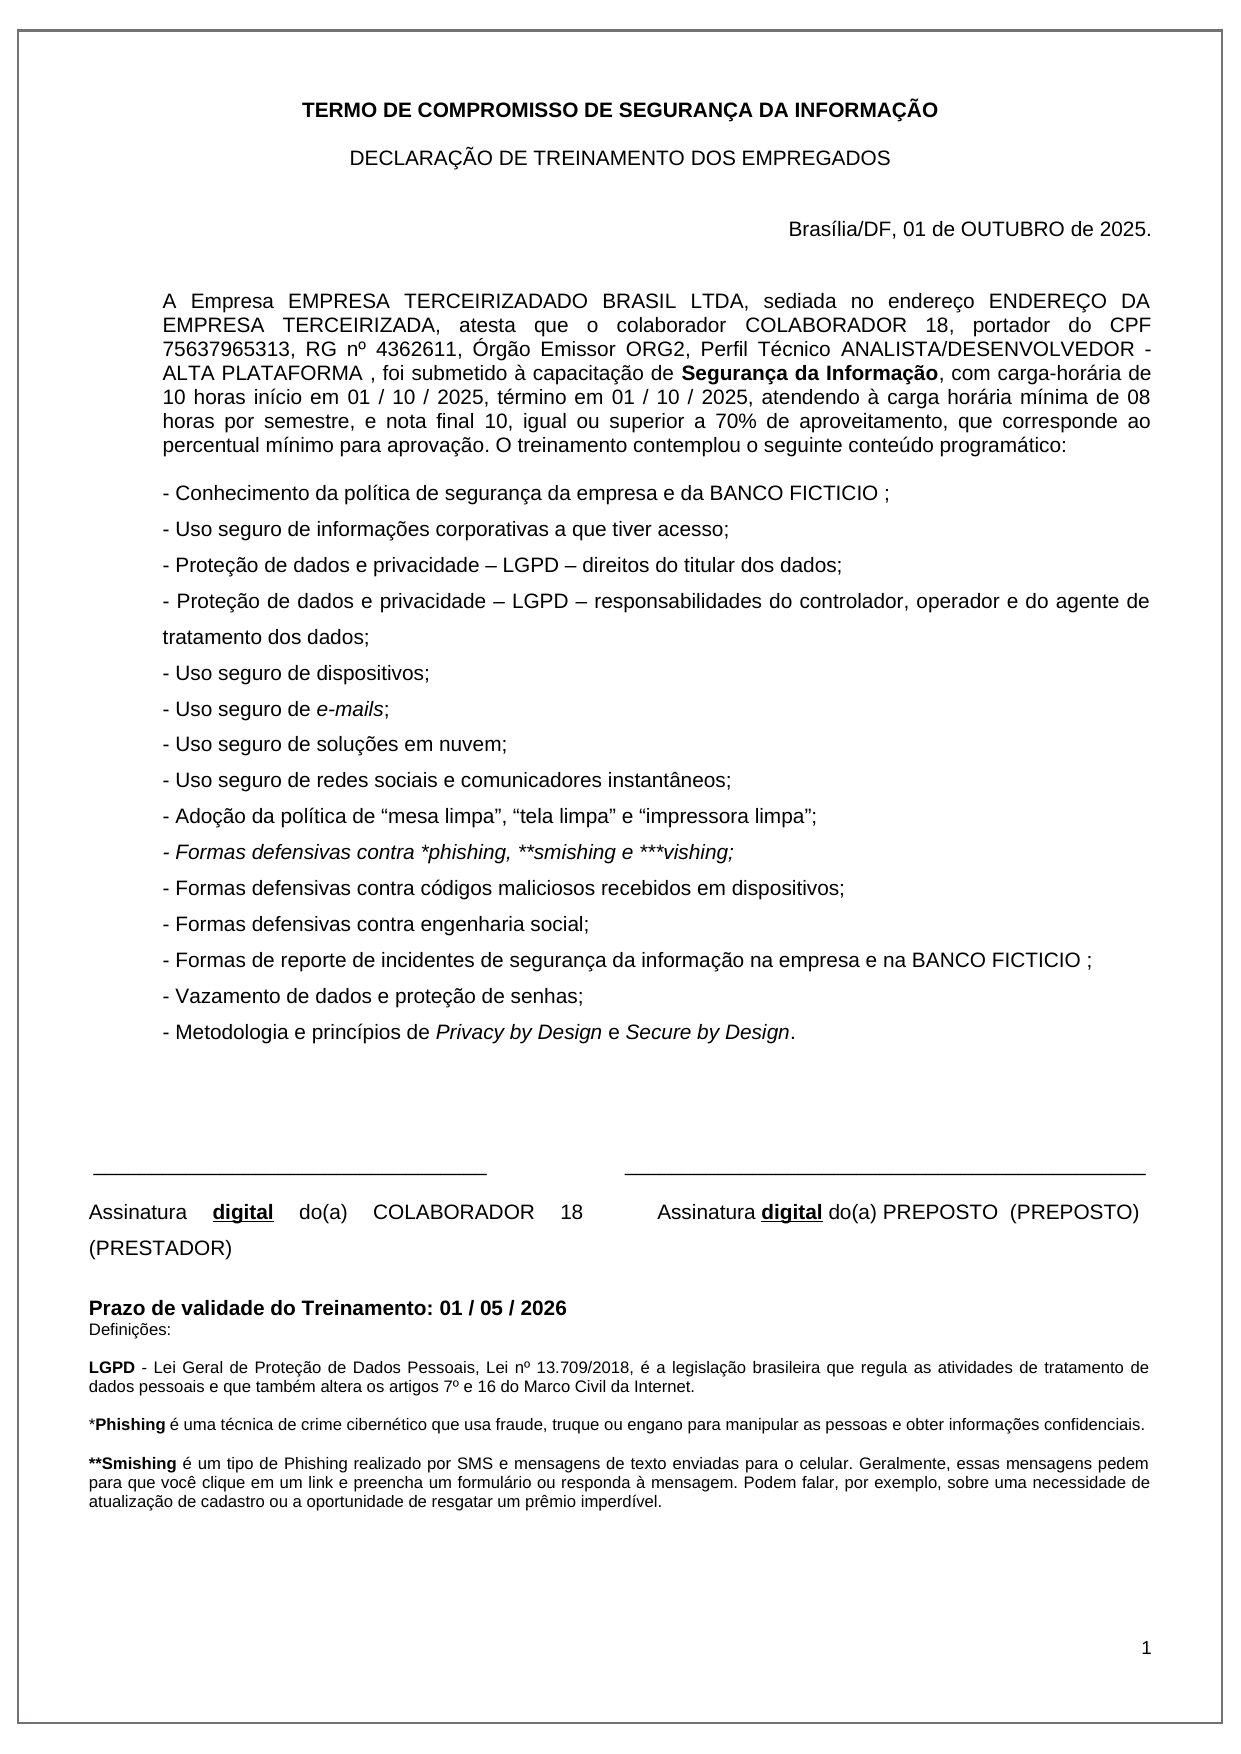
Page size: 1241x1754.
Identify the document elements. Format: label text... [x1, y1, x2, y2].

text - Proteção de dados e privacidade – LGPD – responsabilidades do controlador, operador e do agente de tratamento dos dados; [162, 588, 1152, 648]
text *Phishing é uma técnica de crime cibernético que usa fraude, truque ou engano para manipular as pessoas e obter informações confidenciais. [89, 1415, 1152, 1434]
text Definições: [89, 1319, 1152, 1338]
text __________________________________ _____________________________________________ [89, 1152, 1152, 1176]
text - Uso seguro de e-mails; [162, 696, 1152, 720]
text - Uso seguro de soluções em nuvem; [162, 732, 1152, 756]
text - Adoção da política de “mesa limpa”, “tela limpa” e “impressora limpa”; [162, 804, 1152, 828]
text DECLARAÇÃO DE TREINAMENTO DOS EMPREGADOS [89, 145, 1152, 169]
text LGPD - Lei Geral de Proteção de Dados Pessoais, Lei nº 13.709/2018, é a legislação brasileira que regula as atividades de tratamento de dados pessoais e que também altera os artigos 7º e 16 do Marco Civil da Internet. [89, 1358, 1152, 1396]
text - Metodologia e princípios de Privacy by Design e Secure by Design. [162, 1020, 1152, 1044]
text Brasília/DF, 06 de AGOSTO de 2025. [89, 217, 1152, 241]
text - Formas de reporte de incidentes de segurança da informação na empresa e na BANCO FICTICIO ; [162, 948, 1152, 972]
text - Uso seguro de dispositivos; [162, 660, 1152, 684]
text - Vazamento de dados e proteção de senhas; [162, 984, 1152, 1008]
text - Proteção de dados e privacidade – LGPD – direitos do titular dos dados; [162, 553, 1152, 577]
text TERMO DE COMPROMISSO DE SEGURANÇA DA INFORMAÇÃO [89, 97, 1152, 121]
text Prazo de validade do Treinamento: 06 / 02 / 2026 [89, 1295, 1152, 1319]
text - Uso seguro de informações corporativas a que tiver acesso; [162, 517, 1152, 541]
text - Conhecimento da política de segurança da empresa e da BANCO FICTICIO ; [162, 481, 1152, 505]
text - Uso seguro de redes sociais e comunicadores instantâneos; [162, 768, 1152, 792]
text - Formas defensivas contra *phishing, **smishing e ***vishing; [162, 840, 1152, 864]
text Assinatura digital do(a) COLABORADOR 18 (PRESTADOR) [89, 1199, 583, 1259]
text Assinatura digital do(a) PREPOSTO (PREPOSTO) [657, 1199, 1152, 1223]
text **Smishing é um tipo de Phishing realizado por SMS e mensagens de texto enviadas para o celular. Geralmente, essas mensagens pedem para que você clique em um link e preencha um formulário ou responda à mensagem. Podem falar, por exemplo, sobre uma necessidade de atualização de cadastro ou a oportunidade de resgatar um prêmio imperdível. [89, 1453, 1152, 1511]
text A Empresa EMPRESA TERCEIRIZADADO BRASIL LTDA, sediada no endereço ENDEREÇO DA EMPRESA TERCEIRIZADA, atesta que o colaborador COLABORADOR 18, portador do CPF 75637965313, RG nº 155892186, Órgão Emissor ORG2, Perfil Técnico ANALISTA DEV POWER BUILDER , foi submetido à capacitação de Segurança da Informação, com carga-horária de 10 horas início em 06 / 08 / 2025, término em 06 / 08 / 2025, atendendo à carga horária mínima de 08 horas por semestre, e nota final 10, igual ou superior a 70% de aproveitamento, que corresponde ao percentual mínimo para aprovação. O treinamento contemplou o seguinte conteúdo programático: [162, 289, 1152, 457]
text - Formas defensivas contra engenharia social; [162, 912, 1152, 936]
text - Formas defensivas contra códigos maliciosos recebidos em dispositivos; [162, 876, 1152, 900]
